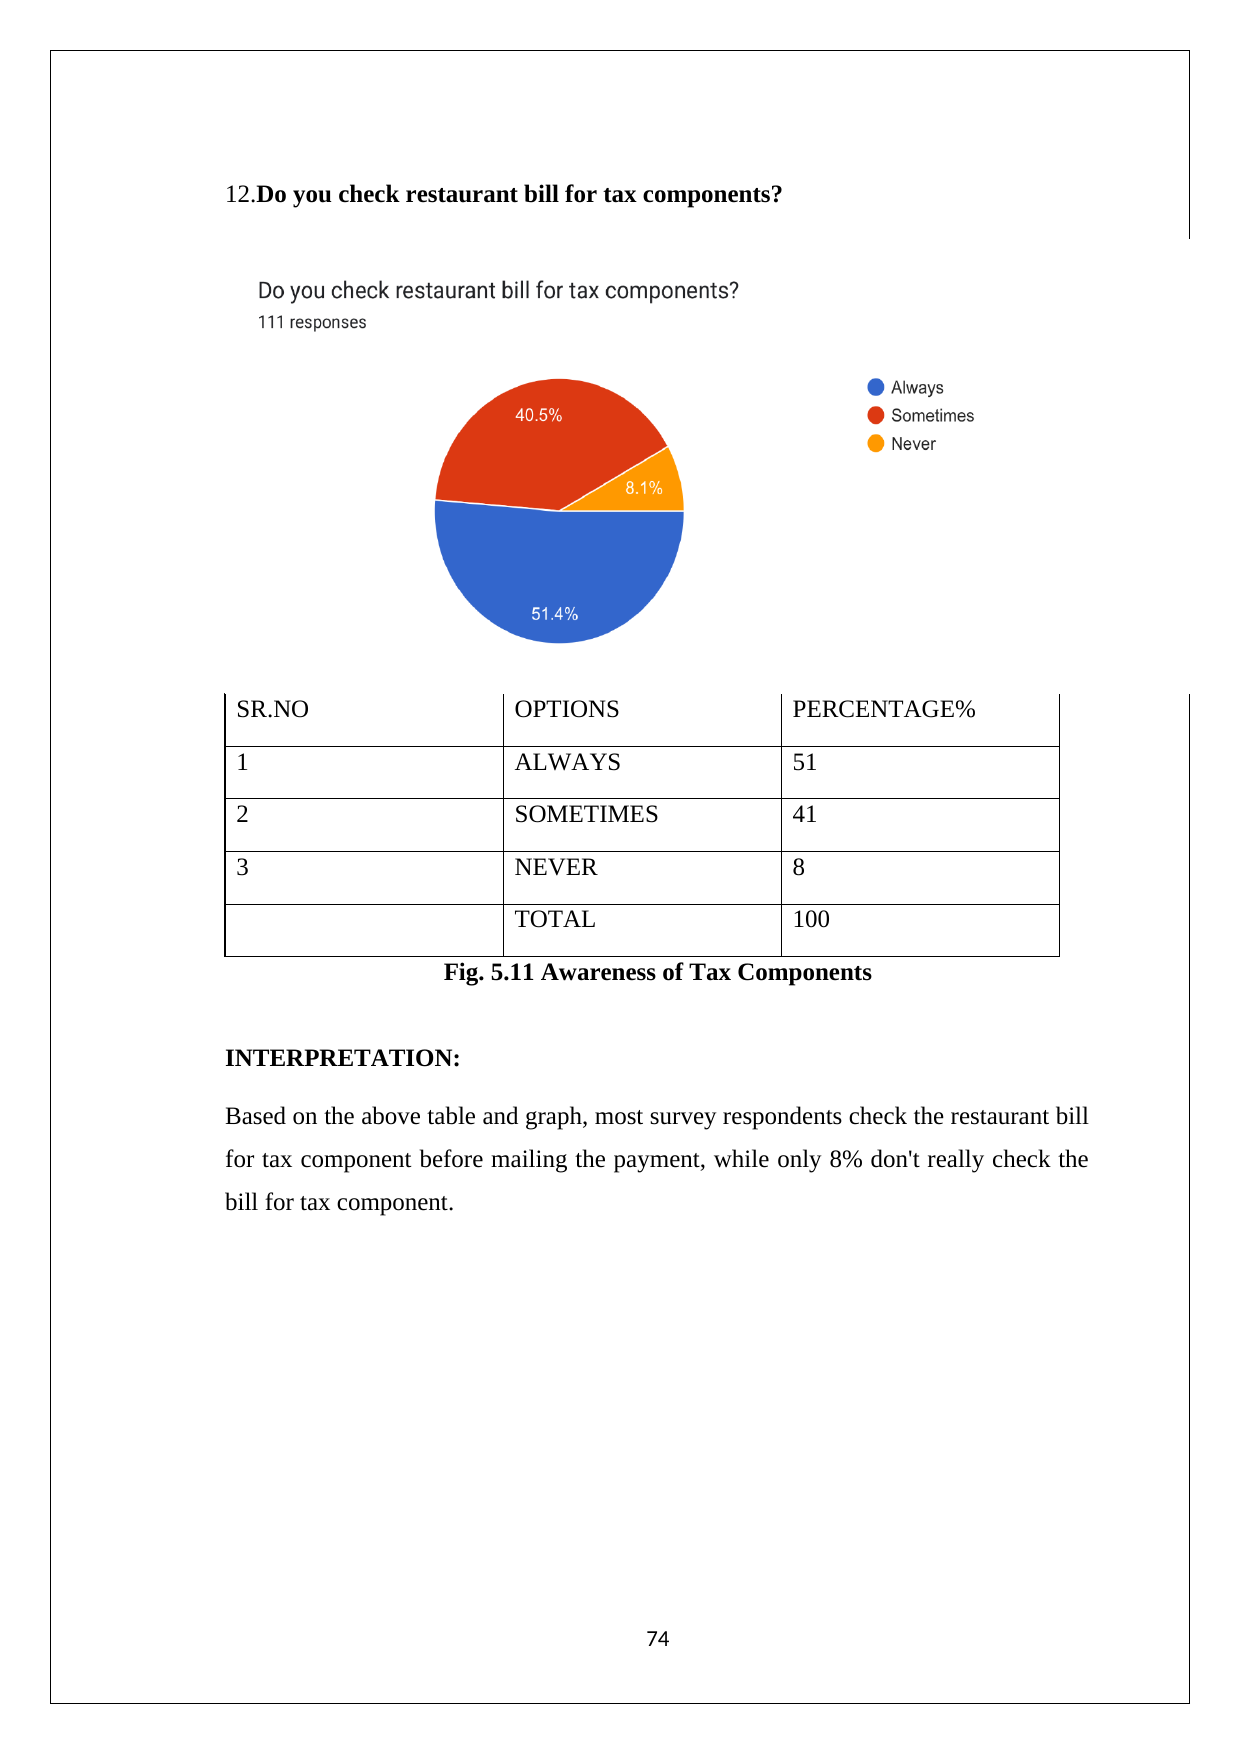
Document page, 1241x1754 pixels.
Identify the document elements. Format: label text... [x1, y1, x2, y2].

text Based on the above table and graph, most survey respondents check the restaurant bill for tax component before mailing the payment, while only 8% don't really check the bill for tax component. [225, 1101, 1090, 1216]
table_cell TOTAL [504, 905, 781, 956]
text Fig. 5.11 Awareness of Tax Components [225, 957, 1090, 986]
table_cell 2 [226, 799, 503, 851]
text 12.Do you check restaurant bill for tax components? [225, 179, 1090, 207]
table_header OPTIONS [504, 694, 781, 746]
table_cell 41 [782, 799, 1059, 851]
table_cell [226, 905, 503, 956]
table_header SR.NO [226, 694, 503, 746]
table_cell 8 [782, 852, 1059, 903]
table_cell 1 [226, 747, 503, 798]
table_cell ALWAYS [504, 747, 781, 798]
table_cell NEVER [504, 852, 781, 903]
table_cell 100 [782, 905, 1059, 956]
table_cell 51 [782, 747, 1059, 798]
table_cell 3 [226, 852, 503, 903]
table_cell SOMETIMES [504, 799, 781, 851]
text INTERPRETATION: [225, 1043, 1090, 1072]
picture [224, 239, 1241, 694]
table_header PERCENTAGE% [782, 694, 1059, 746]
